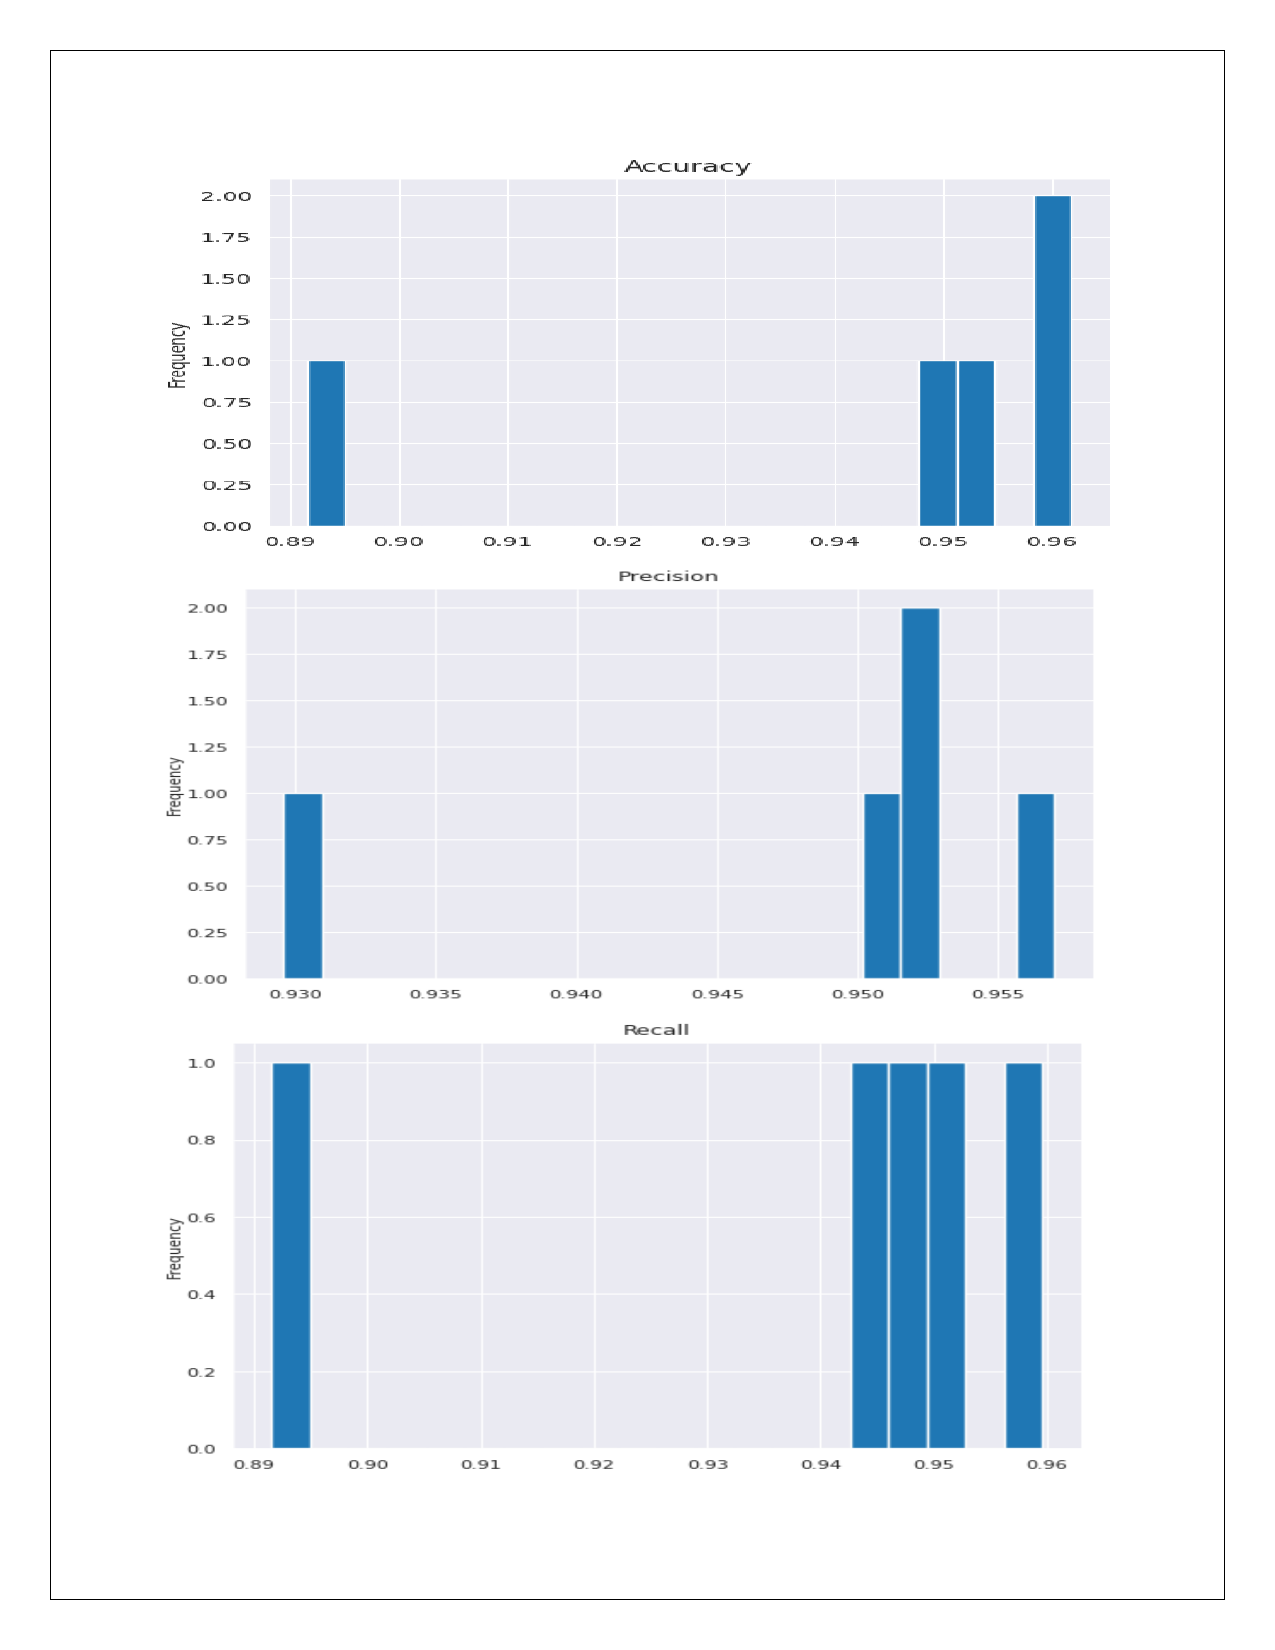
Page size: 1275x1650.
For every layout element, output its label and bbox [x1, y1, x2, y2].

picture [150, 560, 1109, 1010]
picture [150, 1013, 1097, 1481]
picture [150, 150, 1127, 557]
